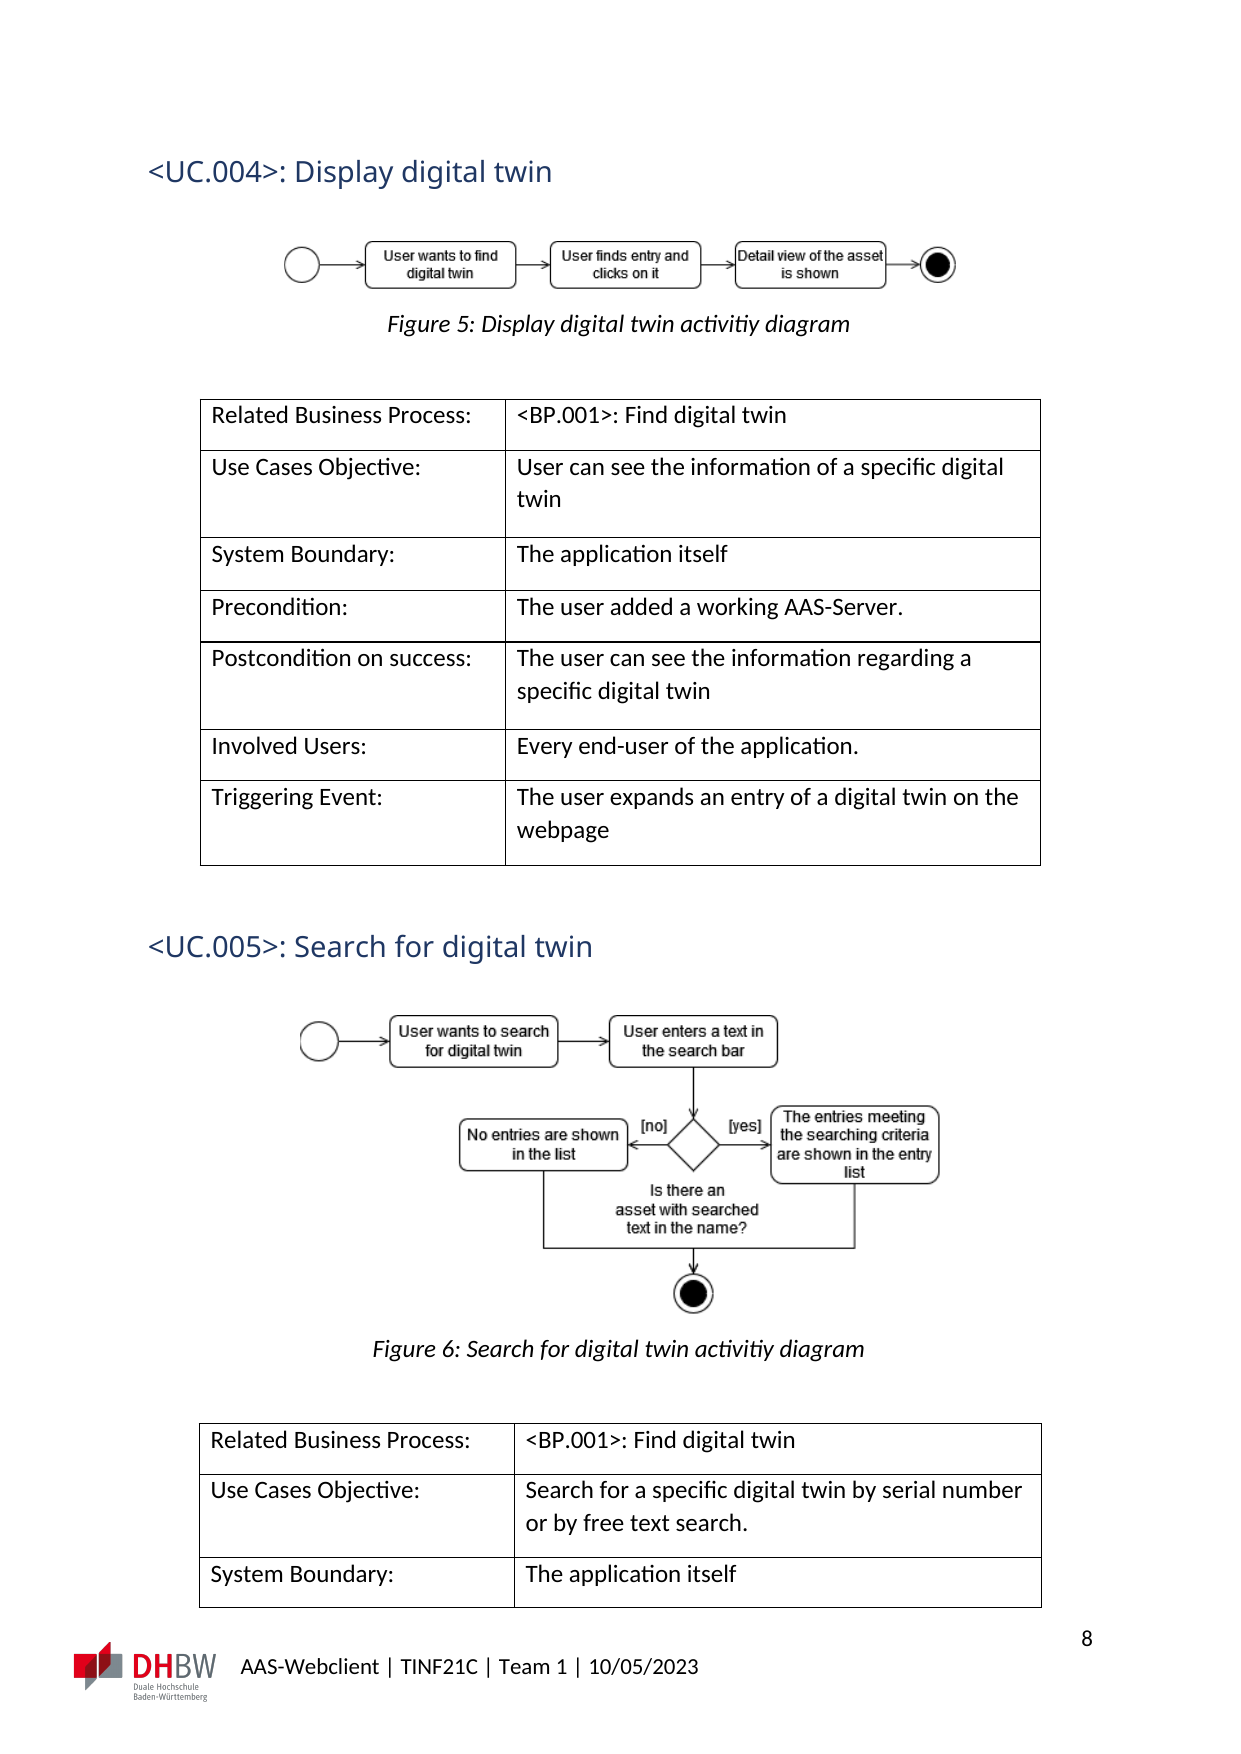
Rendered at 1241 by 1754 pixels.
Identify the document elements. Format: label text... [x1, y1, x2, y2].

text Figure 5: Display digital twin activitiy diagram [148, 308, 1093, 339]
table_cell The user expands an entry of a digital twin on the webpage [506, 781, 1040, 865]
table_header <BP.001>: Find digital twin [506, 400, 1040, 450]
table_cell Triggering Event: [201, 781, 505, 865]
table_cell The application itself [515, 1558, 1041, 1607]
table_cell Use Cases Objective: [201, 451, 505, 537]
table_cell Precondition: [201, 591, 505, 641]
table_cell Every end-user of the application. [506, 730, 1040, 780]
table_header <BP.001>: Find digital twin [515, 1424, 1041, 1474]
table_cell Postcondition on success: [201, 643, 505, 729]
table_cell The user added a working AAS-Server. [506, 591, 1040, 641]
table_cell System Boundary: [200, 1558, 514, 1607]
picture [73, 1642, 216, 1702]
table_cell The user can see the information regarding a specific digital twin [506, 643, 1040, 729]
table_cell Involved Users: [201, 730, 505, 780]
subtitle <UC.005>: Search for digital twin [148, 926, 1093, 966]
subtitle <UC.004>: Display digital twin [148, 152, 1093, 191]
table_cell Search for a specific digital twin by serial number or by free text search. [515, 1475, 1041, 1557]
table_header Related Business Process: [201, 400, 505, 450]
table_cell System Boundary: [201, 538, 505, 590]
picture [284, 241, 957, 290]
text Figure 6: Search for digital twin activitiy diagram [148, 1333, 1093, 1364]
table_cell Use Cases Objective: [200, 1475, 514, 1557]
picture [300, 1015, 941, 1315]
table_cell The application itself [506, 538, 1040, 590]
table_cell User can see the information of a specific digital twin [506, 451, 1040, 537]
table_header Related Business Process: [200, 1424, 514, 1474]
